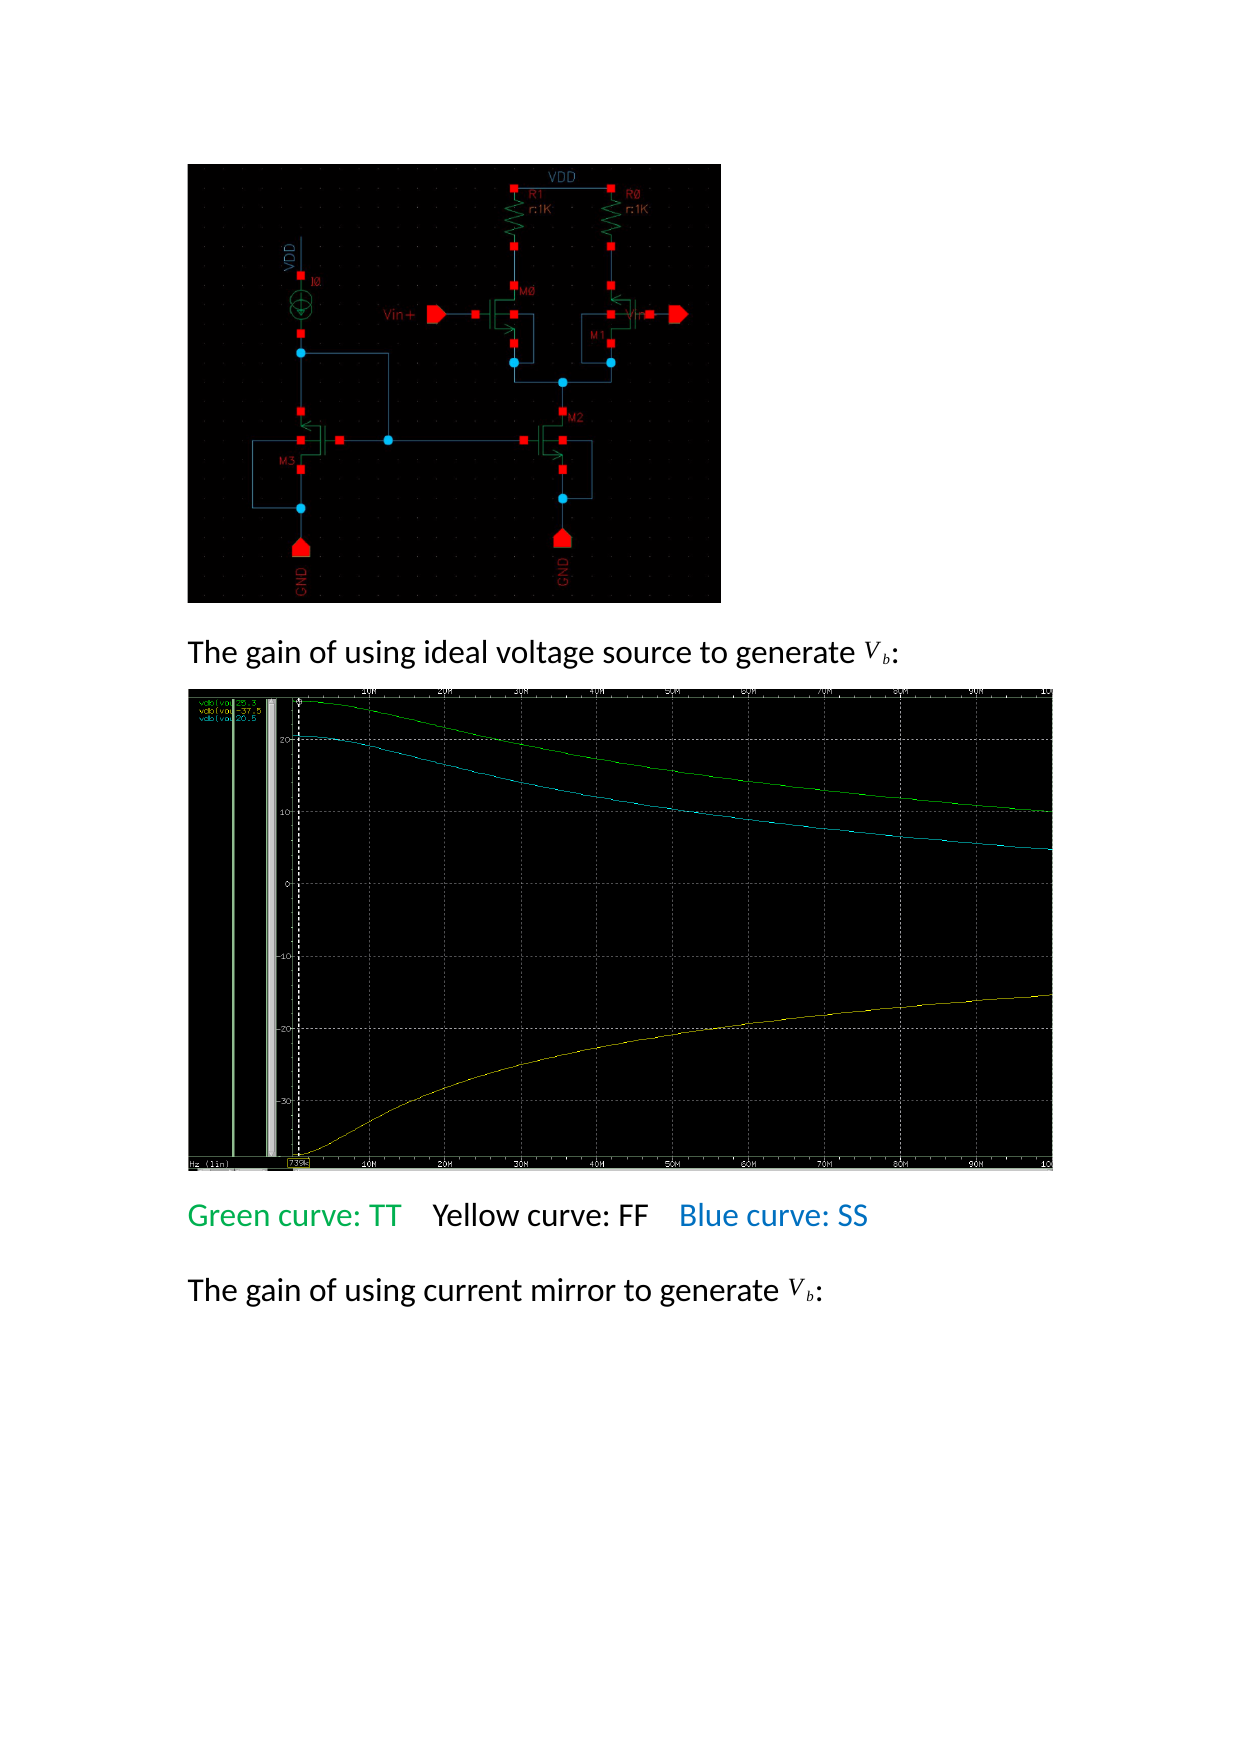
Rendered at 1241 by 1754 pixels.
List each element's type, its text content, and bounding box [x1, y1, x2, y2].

picture [187, 164, 721, 603]
text Green curve: TT Yellow curve: FF Blue curve: SS [187, 1177, 1053, 1252]
text The gain of using ideal voltage source to generate : [187, 614, 1053, 689]
picture [187, 689, 1053, 1171]
text The gain of using current mirror to generate : [187, 1252, 1053, 1327]
